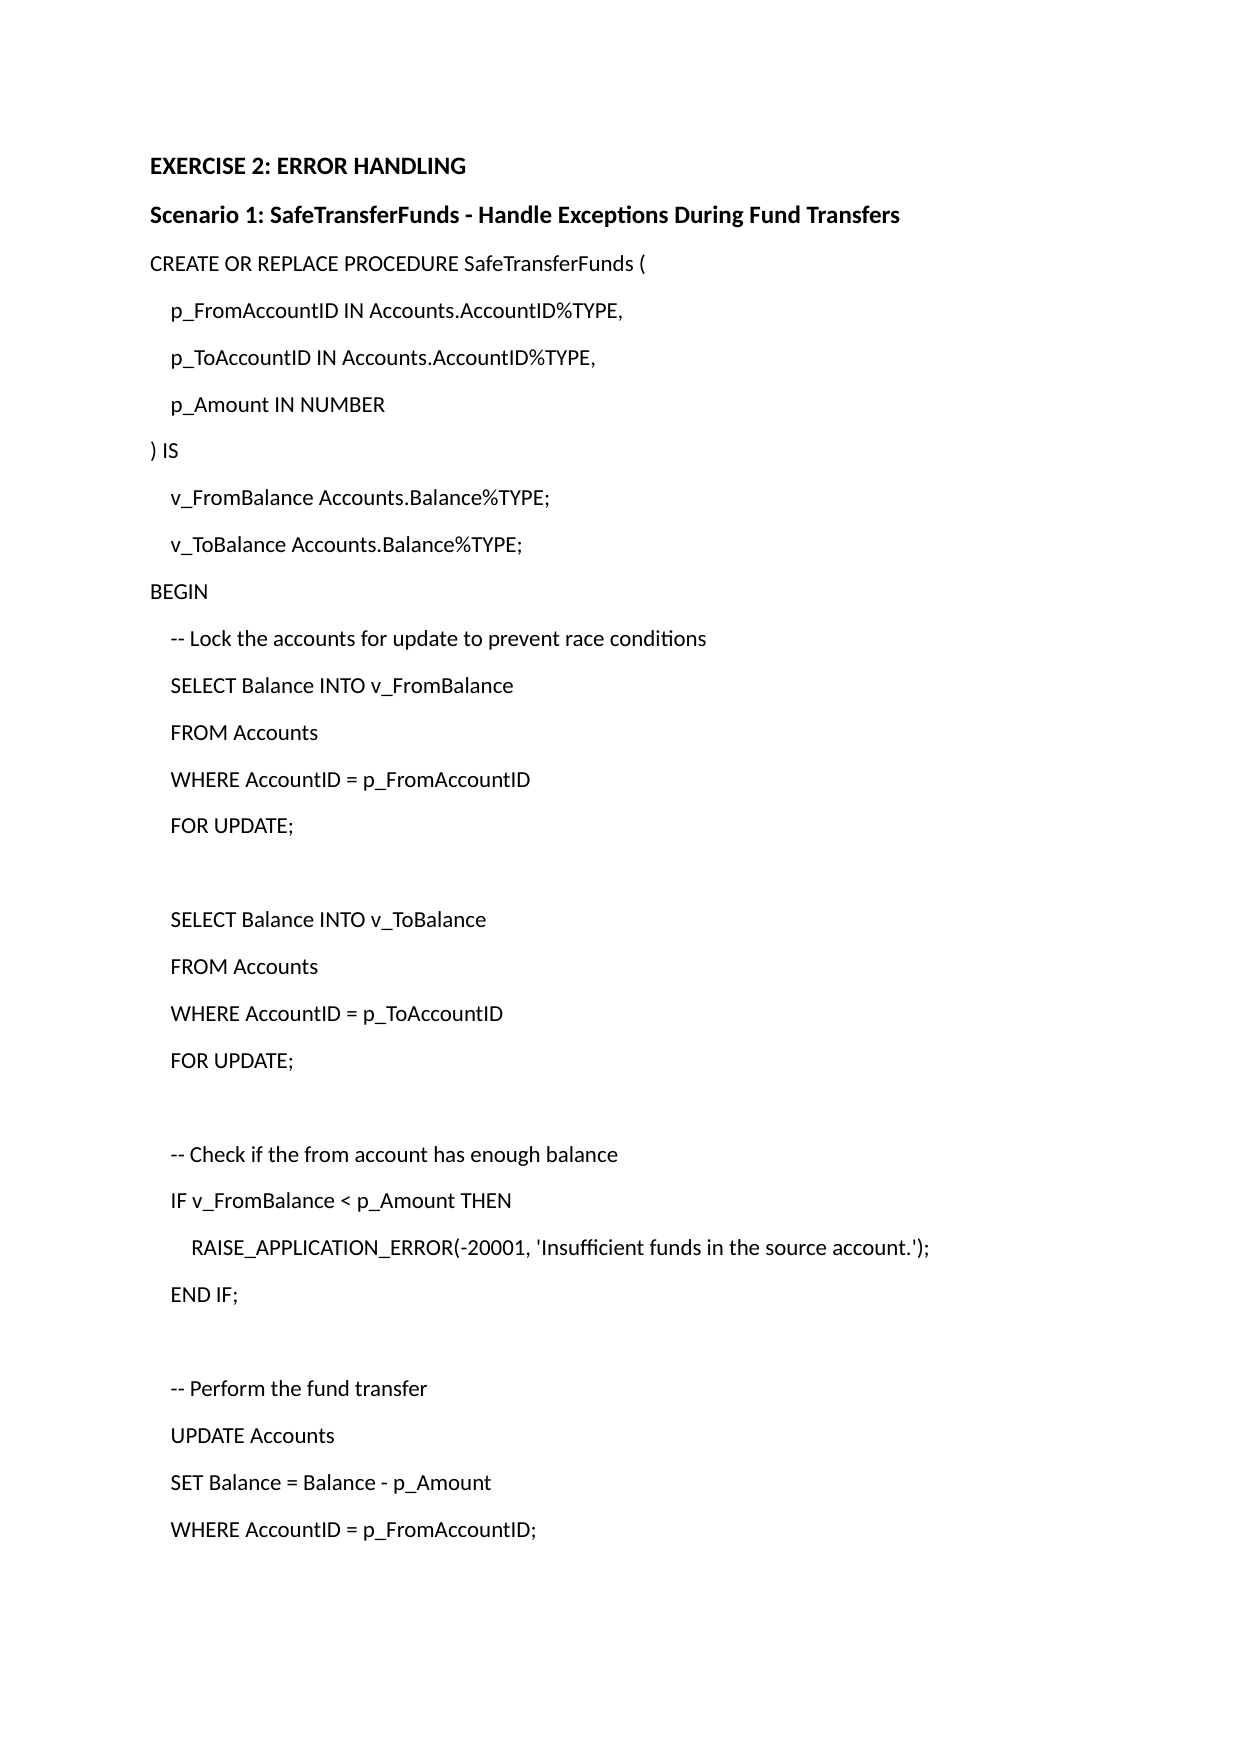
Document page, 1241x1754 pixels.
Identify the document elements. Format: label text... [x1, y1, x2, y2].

text p_FromAccountID IN Accounts.AccountID%TYPE, [150, 296, 1090, 324]
text p_Amount IN NUMBER [150, 390, 1090, 418]
text Scenario 1: SafeTransferFunds - Handle Exceptions During Fund Transfers [150, 199, 1090, 230]
text SELECT Balance INTO v_ToBalance [150, 905, 1090, 933]
text -- Perform the fund transfer [150, 1374, 1090, 1402]
text v_FromBalance Accounts.Balance%TYPE; [150, 483, 1090, 512]
text BEGIN [150, 577, 1090, 605]
text FROM Accounts [150, 952, 1090, 980]
text RAISE_APPLICATION_ERROR(-20001, 'Insufficient funds in the source account.'); [150, 1233, 1090, 1262]
text p_ToAccountID IN Accounts.AccountID%TYPE, [150, 343, 1090, 371]
text -- Lock the accounts for update to prevent race conditions [150, 624, 1090, 652]
text UPDATE Accounts [150, 1421, 1090, 1449]
text FOR UPDATE; [150, 812, 1090, 840]
text WHERE AccountID = p_ToAccountID [150, 999, 1090, 1027]
text END IF; [150, 1280, 1090, 1308]
text CREATE OR REPLACE PROCEDURE SafeTransferFunds ( [150, 249, 1090, 277]
text WHERE AccountID = p_FromAccountID; [150, 1515, 1090, 1543]
text ) IS [150, 437, 1090, 465]
text FROM Accounts [150, 718, 1090, 746]
text v_ToBalance Accounts.Balance%TYPE; [150, 530, 1090, 558]
text FOR UPDATE; [150, 1046, 1090, 1074]
text IF v_FromBalance < p_Amount THEN [150, 1187, 1090, 1215]
text WHERE AccountID = p_FromAccountID [150, 765, 1090, 793]
text EXERCISE 2: ERROR HANDLING [150, 150, 1090, 181]
text -- Check if the from account has enough balance [150, 1140, 1090, 1168]
text SET Balance = Balance - p_Amount [150, 1468, 1090, 1496]
text SELECT Balance INTO v_FromBalance [150, 671, 1090, 699]
